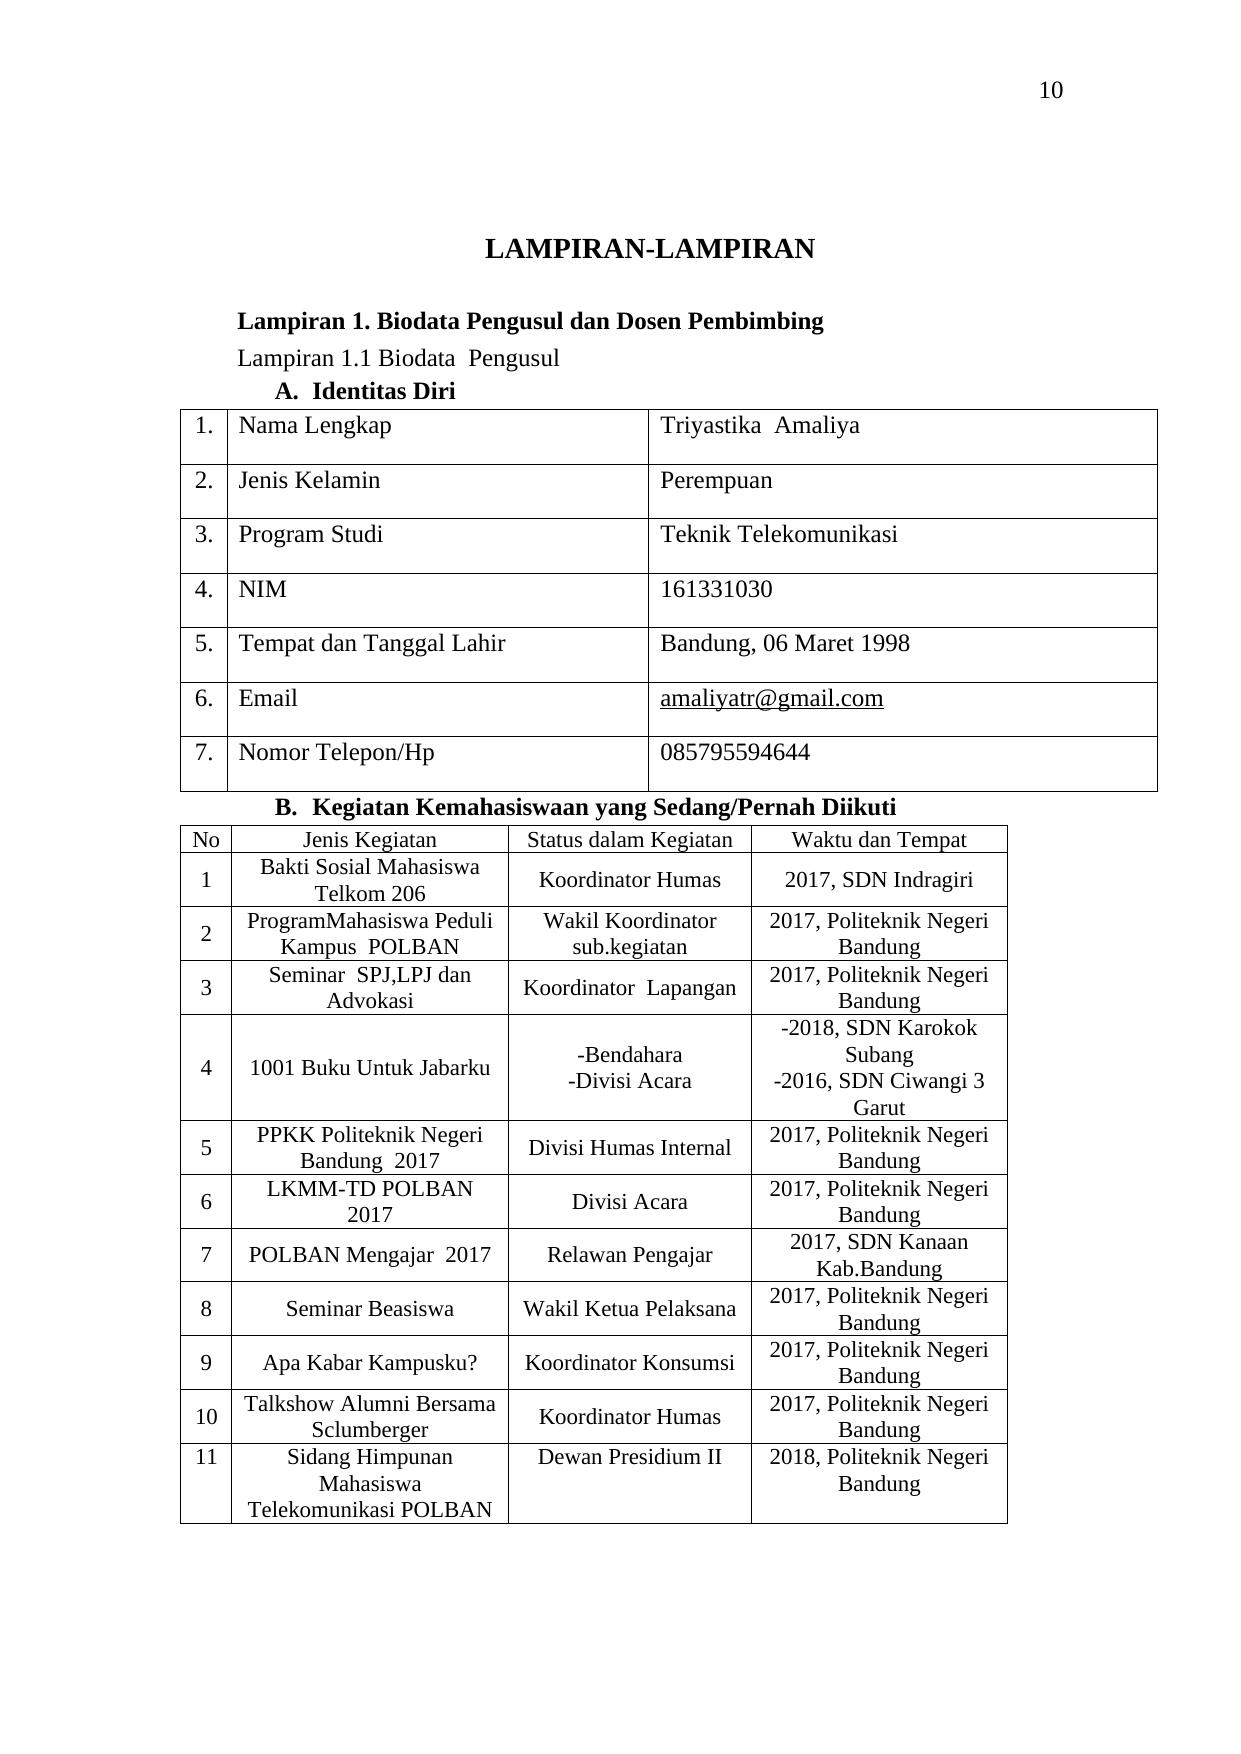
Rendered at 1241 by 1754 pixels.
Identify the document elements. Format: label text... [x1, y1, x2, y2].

table_cell LKMM-TD POLBAN 2017 [232, 1175, 508, 1227]
table_cell 2017, SDN Indragiri [752, 853, 1007, 906]
table_cell 2. [181, 465, 227, 518]
table_cell 2017, Politeknik Negeri Bandung [752, 907, 1007, 960]
table_cell Apa Kabar Kampusku? [232, 1336, 508, 1389]
table_header Waktu dan Tempat [752, 826, 1007, 852]
table_cell 5. [181, 628, 227, 682]
subtitle Lampiran 1.1 Biodata Pengusul [237, 343, 1063, 372]
table_cell Nomor Telepon/Hp [228, 737, 648, 791]
table_cell 6 [181, 1175, 231, 1227]
table_cell 3 [181, 961, 231, 1013]
table_cell 8 [181, 1282, 231, 1335]
table_header Triyastika Amaliya [649, 410, 1157, 464]
table_cell 4 [181, 1015, 231, 1120]
table_cell PPKK Politeknik Negeri Bandung 2017 [232, 1121, 508, 1174]
table_cell 2017, Politeknik Negeri Bandung [752, 1336, 1007, 1389]
table_cell Wakil Koordinator sub.kegiatan [509, 907, 751, 960]
table_cell Relawan Pengajar [509, 1229, 751, 1281]
table_cell Divisi Acara [509, 1175, 751, 1227]
table_cell Divisi Humas Internal [509, 1121, 751, 1174]
table_cell -2018, SDN Karokok Subang -2016, SDN Ciwangi 3 Garut [752, 1015, 1007, 1120]
table_cell Bakti Sosial Mahasiswa Telkom 206 [232, 853, 508, 906]
table_cell Bandung, 06 Maret 1998 [649, 628, 1157, 682]
table_header Jenis Kegiatan [232, 826, 508, 852]
table_cell 3. [181, 519, 227, 573]
table_cell Perempuan [649, 465, 1157, 518]
table_cell Jenis Kelamin [228, 465, 648, 518]
table_cell Teknik Telekomunikasi [649, 519, 1157, 573]
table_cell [752, 1444, 1007, 1522]
table_cell 1001 Buku Untuk Jabarku [232, 1015, 508, 1120]
table_cell 5 [181, 1121, 231, 1174]
table_cell 9 [181, 1336, 231, 1389]
table_cell 6. [181, 683, 227, 736]
table_cell 10 [181, 1390, 231, 1442]
table_cell Talkshow Alumni Bersama Sclumberger [232, 1390, 508, 1442]
table_header 1. [181, 410, 227, 464]
list Identitas Diri [274, 376, 1063, 405]
subtitle Lampiran 1. Biodata Pengusul dan Dosen Pembimbing [237, 306, 1063, 335]
table_cell 2017, Politeknik Negeri Bandung [752, 1390, 1007, 1442]
table_cell -Bendahara -Divisi Acara [509, 1015, 751, 1120]
table_cell 2017, SDN Kanaan Kab.Bandung [752, 1229, 1007, 1281]
table_cell 2017, Politeknik Negeri Bandung [752, 961, 1007, 1013]
table_cell 11 [181, 1444, 231, 1522]
table_cell 1 [181, 853, 231, 906]
table_header Nama Lengkap [228, 410, 648, 464]
table_cell 085795594644 [649, 737, 1157, 791]
table_cell 161331030 [649, 574, 1157, 627]
table_cell Dewan Presidium II [509, 1444, 751, 1522]
list Kegiatan Kemahasiswaan yang Sedang/Pernah Diikuti [274, 792, 1063, 821]
table_header Status dalam Kegiatan [509, 826, 751, 852]
table_cell Koordinator Lapangan [509, 961, 751, 1013]
table_header No [181, 826, 231, 852]
table_cell Koordinator Humas [509, 1390, 751, 1442]
table_cell 7 [181, 1229, 231, 1281]
table_cell Seminar Beasiswa [232, 1282, 508, 1335]
table_cell 2017, Politeknik Negeri Bandung [752, 1121, 1007, 1174]
table_cell Email [228, 683, 648, 736]
subtitle LAMPIRAN-LAMPIRAN [237, 231, 1063, 264]
table_cell 4. [181, 574, 227, 627]
table_cell Program Studi [228, 519, 648, 573]
table_cell 2017, Politeknik Negeri Bandung [752, 1175, 1007, 1227]
table_cell Seminar SPJ,LPJ dan Advokasi [232, 961, 508, 1013]
table_cell Koordinator Konsumsi [509, 1336, 751, 1389]
table_cell 2017, Politeknik Negeri Bandung [752, 1282, 1007, 1335]
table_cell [232, 1444, 508, 1522]
table_cell Koordinator Humas [509, 853, 751, 906]
table_cell POLBAN Mengajar 2017 [232, 1229, 508, 1281]
table_cell 7. [181, 737, 227, 791]
table_cell Tempat dan Tanggal Lahir [228, 628, 648, 682]
table_cell ProgramMahasiswa Peduli Kampus POLBAN [232, 907, 508, 960]
table_cell Wakil Ketua Pelaksana [509, 1282, 751, 1335]
table_cell amaliyatr@gmail.com [649, 683, 1157, 736]
table_cell 2 [181, 907, 231, 960]
table_cell NIM [228, 574, 648, 627]
